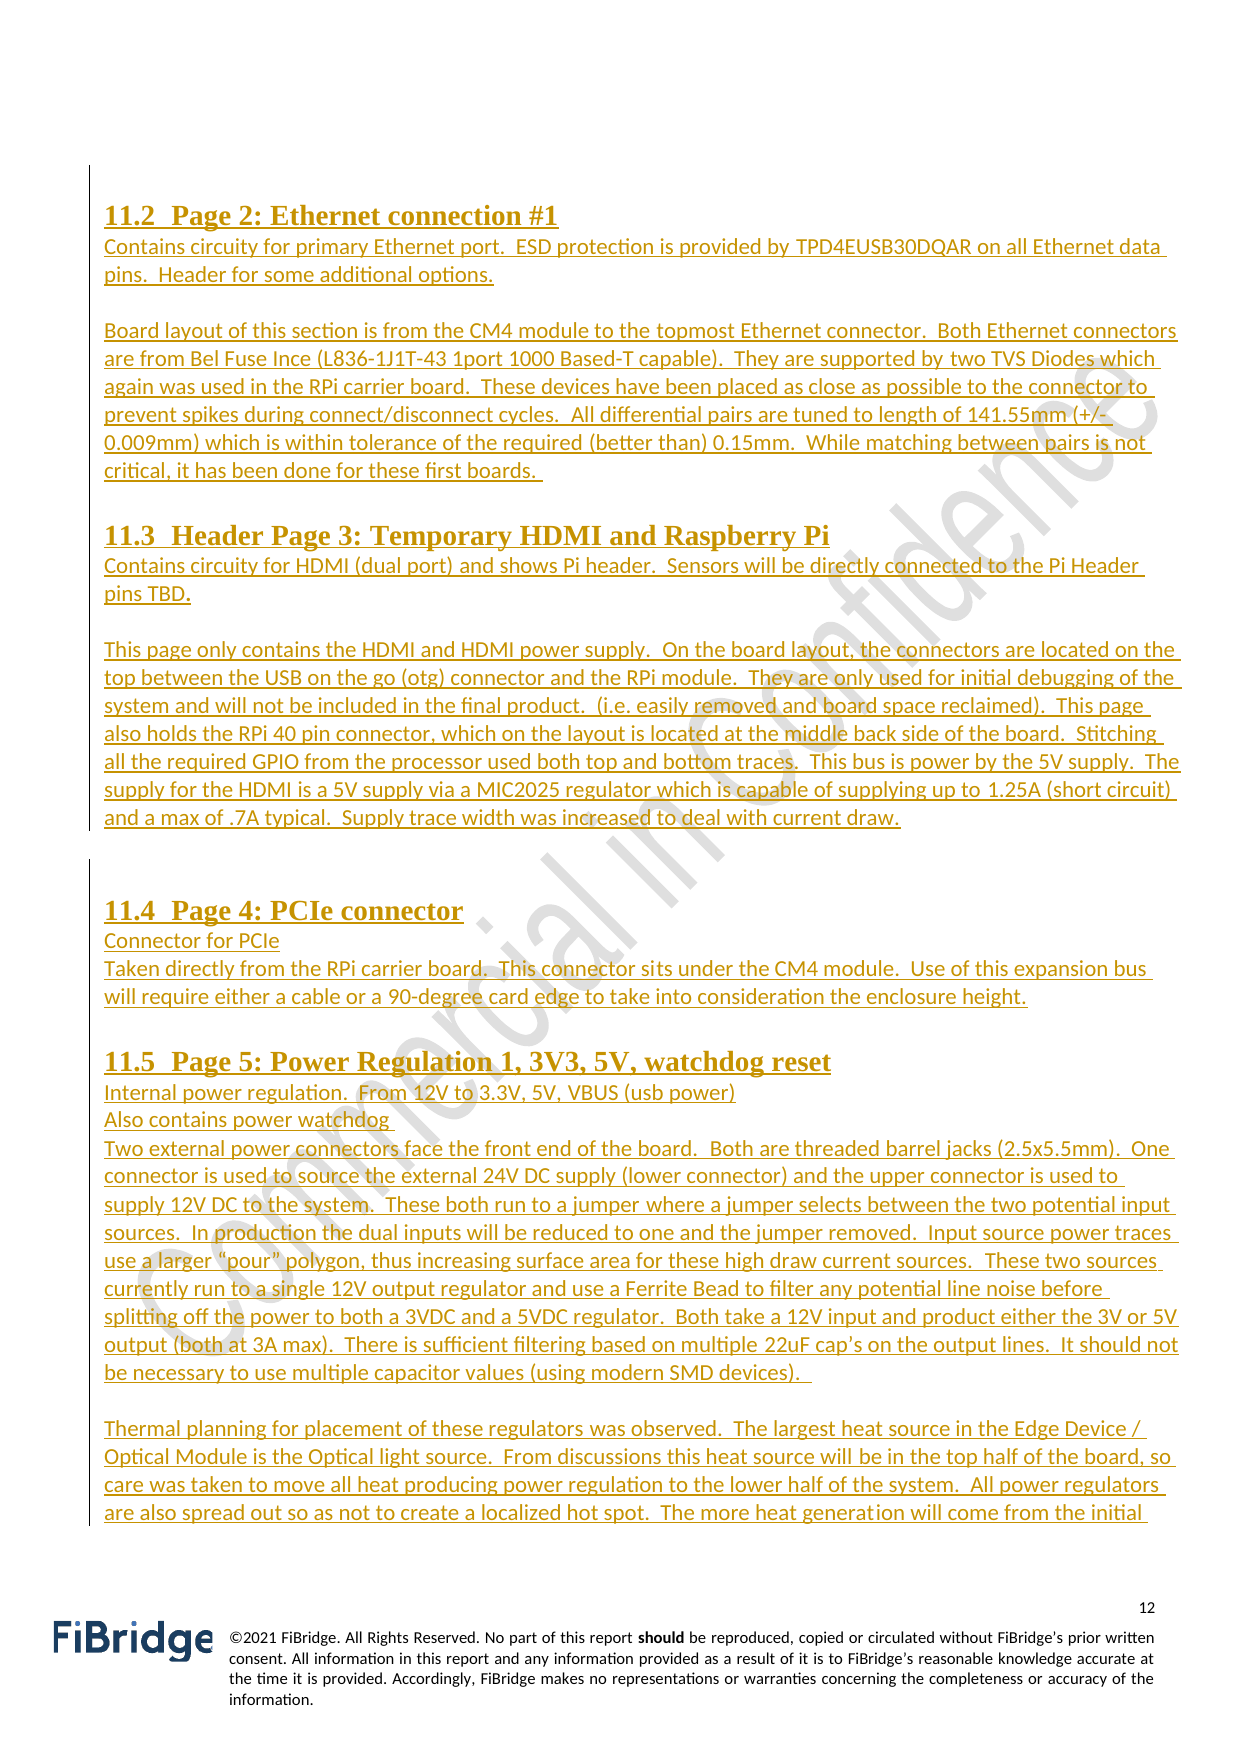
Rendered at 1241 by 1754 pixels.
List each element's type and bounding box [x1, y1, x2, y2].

picture [52, 1620, 213, 1662]
